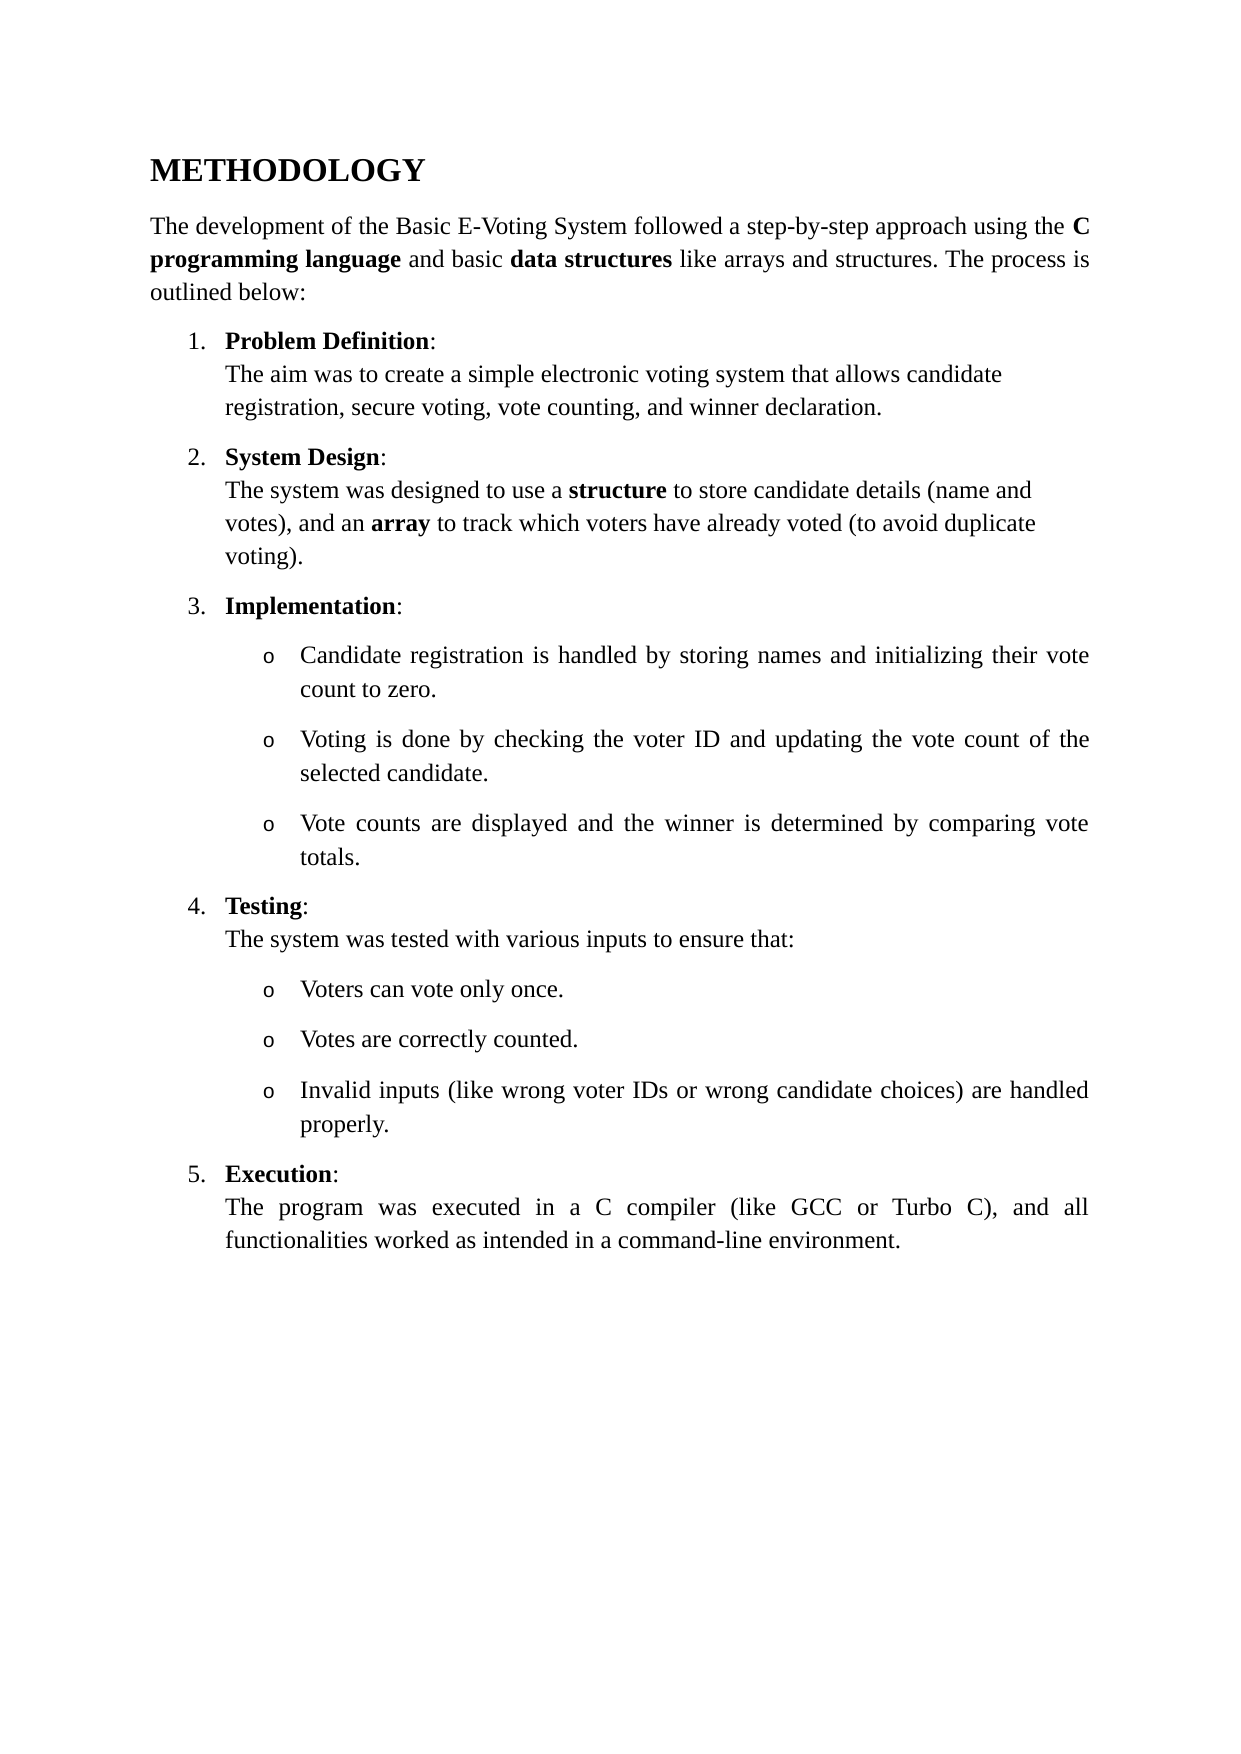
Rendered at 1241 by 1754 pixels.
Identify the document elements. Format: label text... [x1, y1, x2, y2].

list Invalid inputs (like wrong voter IDs or wrong candidate choices) are handled properly. [262, 1075, 1090, 1138]
list Implementation: [187, 591, 1090, 620]
list Voters can vote only once. [262, 974, 1090, 1003]
text The development of the Basic E-Voting System followed a step-by-step approach using the C programming language and basic data structures like arrays and structures. The process is outlined below: [150, 211, 1090, 306]
text METHODOLOGY [150, 150, 1090, 188]
list Problem Definition: The aim was to create a simple electronic voting system that allows candidate registration, secure voting, vote counting, and winner declaration. [187, 326, 1090, 421]
list System Design: The system was designed to use a structure to store candidate details (name and votes), and an array to track which voters have already voted (to avoid duplicate voting). [187, 442, 1090, 570]
list Testing: The system was tested with various inputs to ensure that: [187, 891, 1090, 953]
list Votes are correctly counted. [262, 1024, 1090, 1054]
list Candidate registration is handled by storing names and initializing their vote count to zero. [262, 641, 1090, 703]
list Voting is done by checking the voter ID and updating the vote count of the selected candidate. [262, 724, 1090, 787]
list Vote counts are displayed and the winner is determined by comparing vote totals. [262, 808, 1090, 870]
list Execution: The program was executed in a C compiler (like GCC or Turbo C), and all functionalities worked as intended in a command-line environment. [187, 1159, 1090, 1253]
